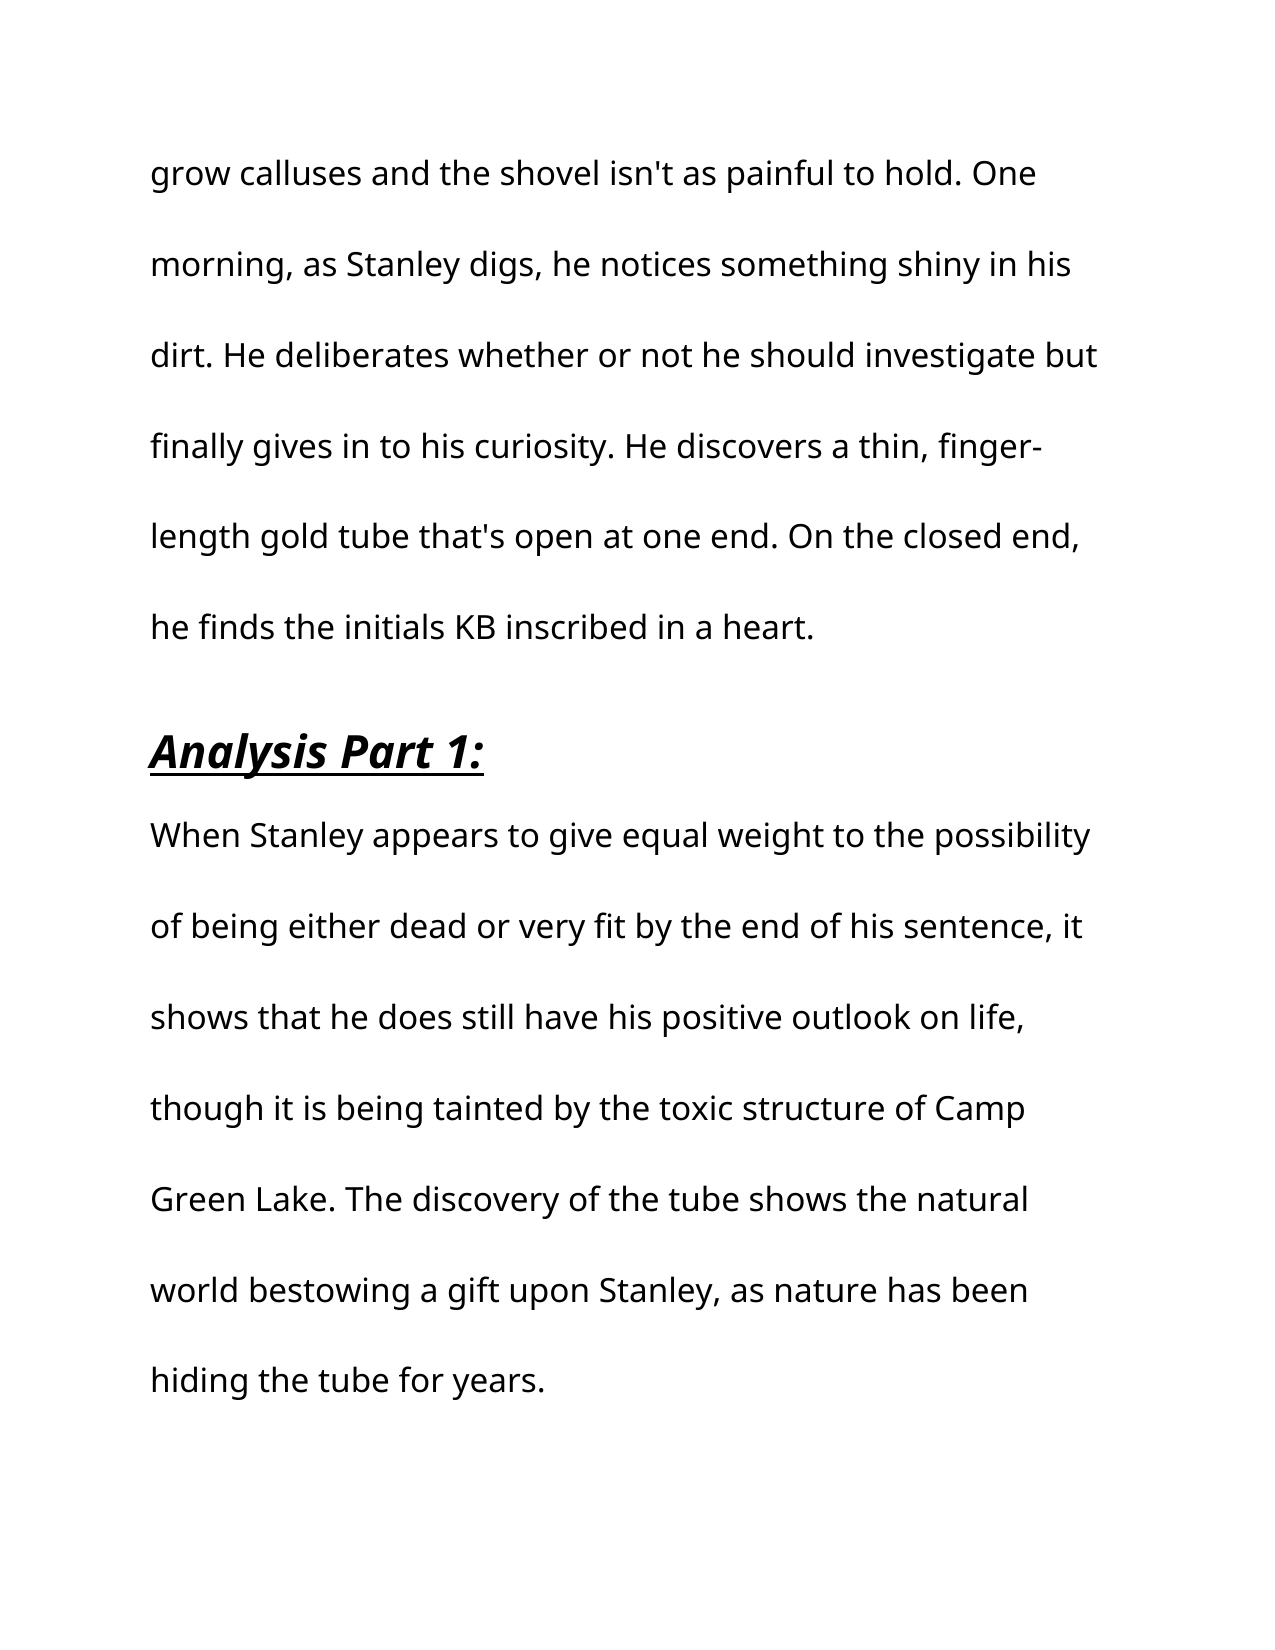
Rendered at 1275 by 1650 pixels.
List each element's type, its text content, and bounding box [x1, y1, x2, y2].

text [150, 150, 1125, 649]
text Analysis Part 1: [150, 720, 1125, 782]
text When Stanley appears to give equal weight to the possibility of being either dead or very fit by the end of his sentence, it shows that he does still have his positive outlook on life, though it is being tainted by the toxic structure of Camp Green Lake. The discovery of the tube shows the natural world bestowing a gift upon Stanley, as nature has been hiding the tube for years. [150, 812, 1125, 1403]
